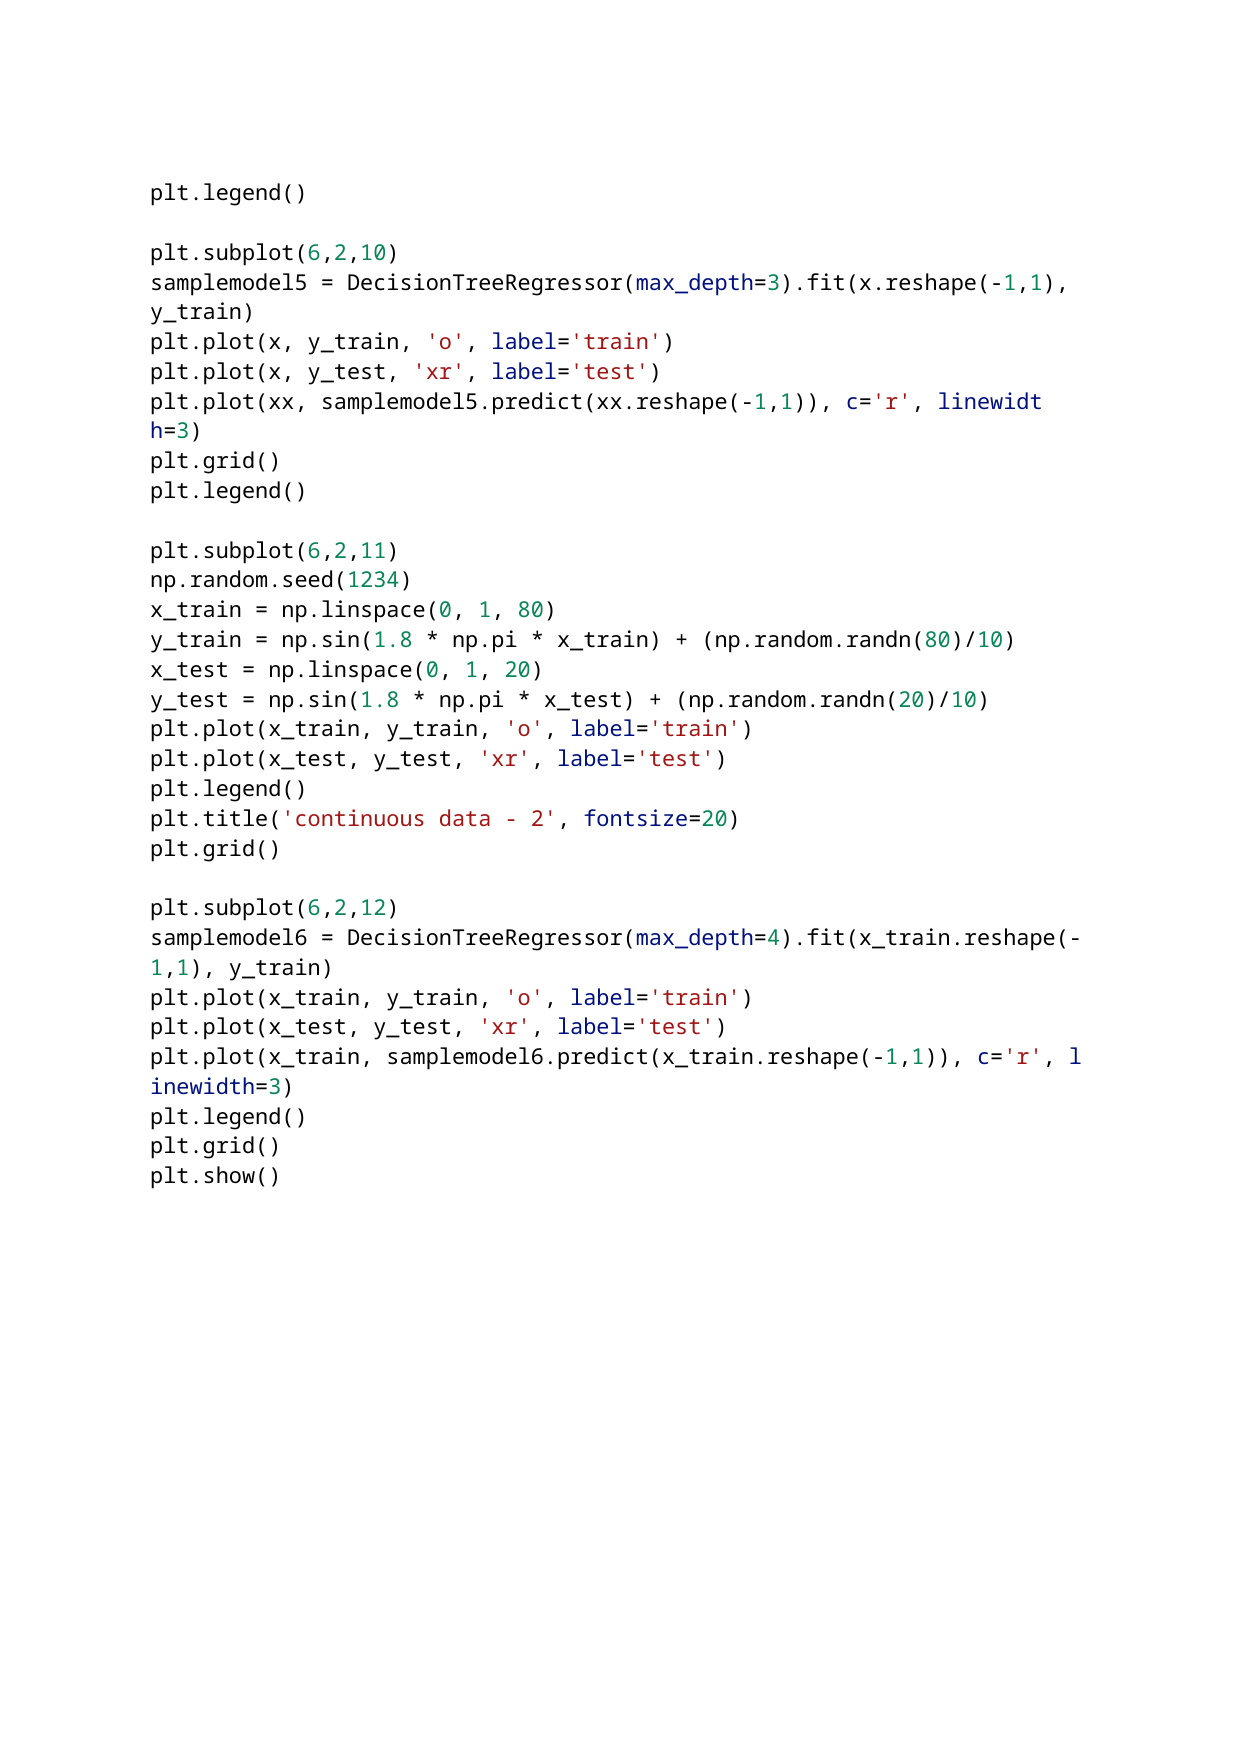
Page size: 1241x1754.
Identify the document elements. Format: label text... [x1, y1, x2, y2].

text plt.plot(x, y_test, 'xr', label='test') [150, 356, 1090, 386]
text x_test = np.linspace(0, 1, 20) [150, 654, 1090, 684]
text plt.show() [150, 1160, 1090, 1190]
text y_train = np.sin(1.8 * np.pi * x_train) + (np.random.randn(80)/10) [150, 624, 1090, 654]
text plt.plot(x_test, y_test, 'xr', label='test') [150, 743, 1090, 773]
text np.random.seed(1234) [150, 564, 1090, 594]
text plt.title('continuous data - 2', fontsize=20) [150, 803, 1090, 833]
text plt.grid() [150, 833, 1090, 862]
text plt.plot(x_train, y_train, 'o', label='train') [150, 713, 1090, 743]
text plt.grid() [150, 445, 1090, 475]
text y_test = np.sin(1.8 * np.pi * x_test) + (np.random.randn(20)/10) [150, 684, 1090, 713]
text plt.subplot(6,2,12) [150, 892, 1090, 922]
text plt.subplot(6,2,10) [150, 237, 1090, 267]
text plt.plot(x_test, y_test, 'xr', label='test') [150, 1011, 1090, 1041]
text plt.grid() [150, 1131, 1090, 1160]
text plt.legend() [150, 1101, 1090, 1131]
text plt.legend() [150, 177, 1090, 207]
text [150, 326, 1090, 356]
text plt.plot(xx, samplemodel5.predict(xx.reshape(-1,1)), c='r', linewidth=3) [150, 386, 1090, 445]
text plt.subplot(6,2,11) [150, 535, 1090, 564]
text plt.legend() [150, 773, 1090, 803]
text plt.plot(x_train, y_train, 'o', label='train') [150, 982, 1090, 1011]
text plt.plot(x_train, samplemodel6.predict(x_train.reshape(-1,1)), c='r', linewidth=3) [150, 1041, 1090, 1101]
text plt.legend() [150, 475, 1090, 505]
text samplemodel6 = DecisionTreeRegressor(max_depth=4).fit(x_train.reshape(-1,1), y_train) [150, 922, 1090, 982]
text x_train = np.linspace(0, 1, 80) [150, 594, 1090, 624]
text samplemodel5 = DecisionTreeRegressor(max_depth=3).fit(x.reshape(-1,1), y_train) [150, 267, 1090, 326]
